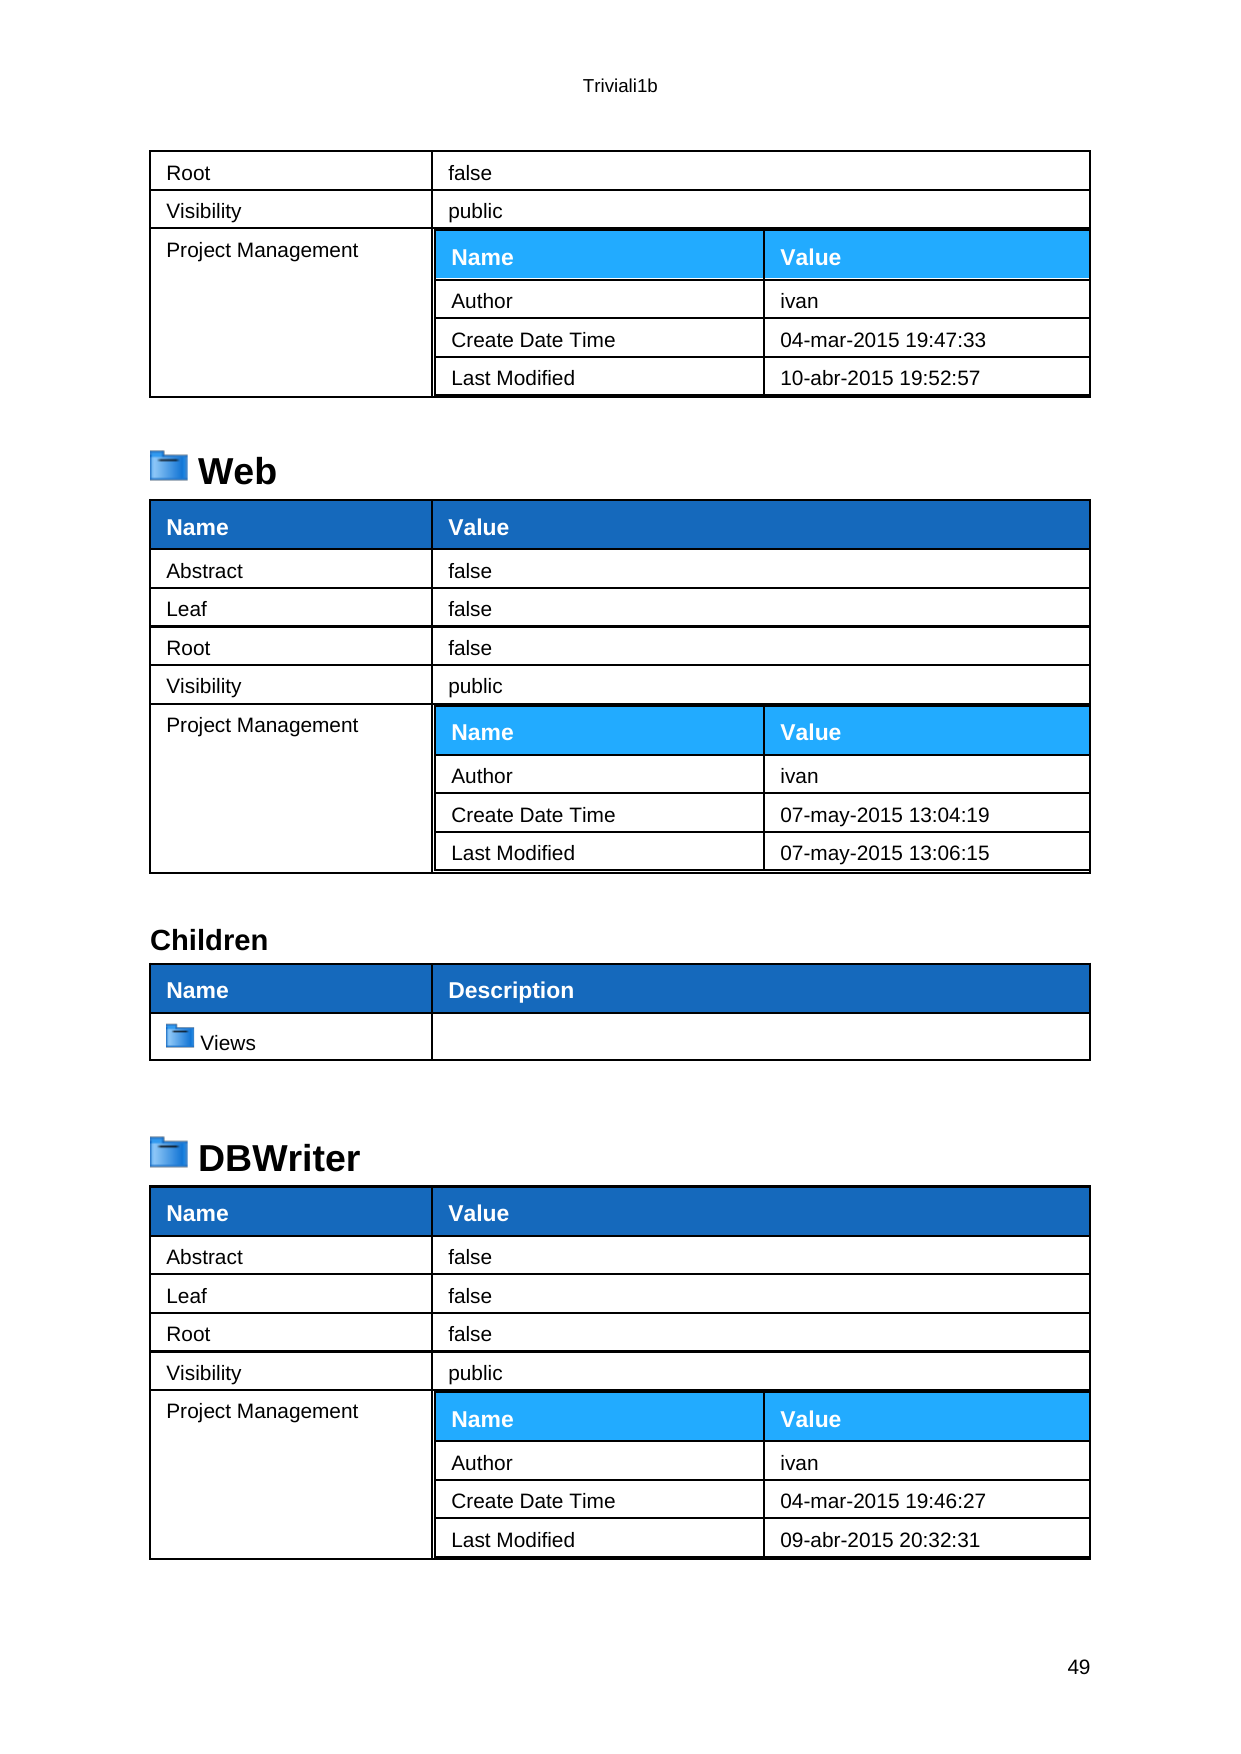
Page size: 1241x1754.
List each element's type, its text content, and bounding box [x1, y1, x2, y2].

table_cell false [433, 550, 1089, 587]
table_cell Project Management [151, 229, 431, 396]
subtitle Web [150, 447, 1090, 493]
table_cell Visibility [151, 666, 431, 702]
table_cell [765, 833, 1089, 869]
table_cell [765, 358, 1089, 394]
table_cell Visibility [151, 1353, 431, 1389]
table_header Value [433, 1188, 1089, 1235]
table_cell [436, 1481, 763, 1517]
table_cell [765, 319, 1089, 356]
table_cell false [433, 1314, 1089, 1350]
picture [150, 1133, 188, 1172]
subtitle DBWriter [150, 1134, 1090, 1179]
table_cell Leaf [151, 589, 431, 625]
table_header Name [151, 501, 431, 548]
table_cell [765, 1481, 1089, 1517]
table_cell [436, 833, 763, 869]
table_cell [765, 756, 1089, 792]
table_cell Abstract [151, 550, 431, 587]
table_cell [436, 794, 763, 831]
table_cell [436, 319, 763, 356]
table_cell [765, 1519, 1089, 1556]
table_cell public [433, 191, 1089, 227]
subtitle Children [150, 923, 1090, 956]
table_cell Root [151, 628, 431, 664]
table_cell [765, 281, 1089, 317]
table_cell public [433, 1353, 1089, 1389]
table_cell false [433, 628, 1089, 664]
table_header Name [151, 965, 431, 1012]
table_cell false [433, 152, 1089, 188]
table_cell [436, 358, 763, 394]
table_cell [433, 1014, 1089, 1059]
table_cell [436, 281, 763, 317]
table_cell [436, 756, 763, 792]
table_header Description [433, 965, 1089, 1012]
table_cell Project Management [151, 705, 431, 872]
table_cell Root [151, 1314, 431, 1350]
table_cell Leaf [151, 1275, 431, 1312]
table_header Value [433, 501, 1089, 548]
table_cell Abstract [151, 1237, 431, 1273]
table_cell [765, 1442, 1089, 1479]
table_cell false [433, 1237, 1089, 1273]
table_cell false [433, 1275, 1089, 1312]
table_cell [436, 1442, 763, 1479]
table_cell Views [151, 1014, 431, 1059]
table_cell Project Management [151, 1391, 431, 1558]
table_header Name [151, 1188, 431, 1235]
table_cell false [433, 589, 1089, 625]
table_cell Root [151, 152, 431, 188]
table_cell [436, 1519, 763, 1556]
picture [150, 447, 188, 485]
table_cell Visibility [151, 191, 431, 227]
picture [166, 1022, 195, 1051]
table_cell public [433, 666, 1089, 702]
table_cell [765, 794, 1089, 831]
